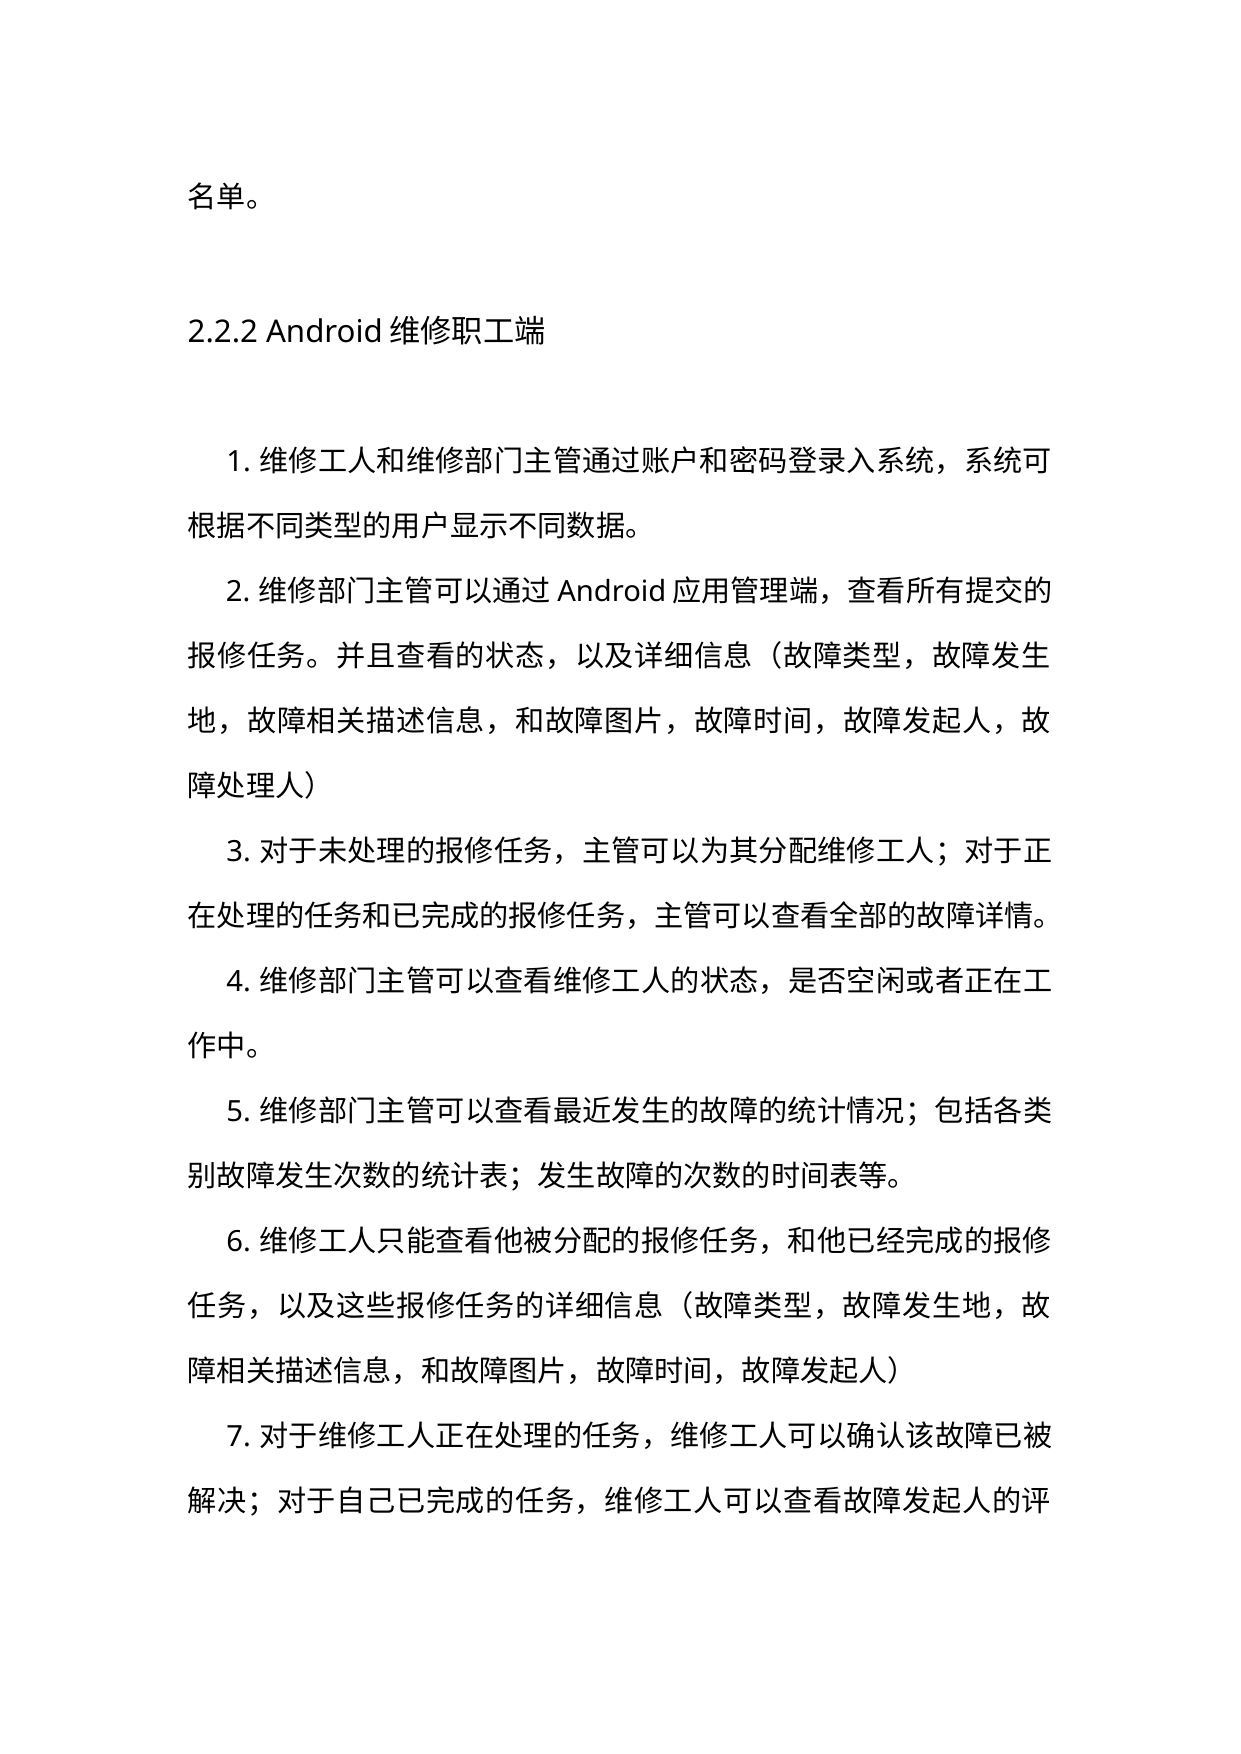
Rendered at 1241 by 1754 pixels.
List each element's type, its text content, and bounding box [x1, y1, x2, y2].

text 5. 维修部门主管可以查看最近发生的故障的统计情况；包括各类别故障发生次数的统计表；发生故障的次数的时间表等。 [187, 1076, 1053, 1206]
text 6. 维修工人只能查看他被分配的报修任务，和他已经完成的报修任务，以及这些报修任务的详细信息（故障类型，故障发生地，故障相关描述信息，和故障图片，故障时间，故障发起人） [187, 1206, 1053, 1401]
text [187, 162, 1053, 227]
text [187, 1401, 1053, 1531]
text 1. 维修工人和维修部门主管通过账户和密码登录入系统，系统可根据不同类型的用户显示不同数据。 [187, 426, 1053, 556]
text 4. 维修部门主管可以查看维修工人的状态，是否空闲或者正在工作中。 [187, 946, 1053, 1076]
subtitle 2.2.2 Android维修职工端 [187, 296, 1053, 361]
text 2. 维修部门主管可以通过Android应用管理端，查看所有提交的报修任务。并且查看的状态，以及详细信息（故障类型，故障发生地，故障相关描述信息，和故障图片，故障时间，故障发起人，故障处理人） [187, 556, 1053, 816]
text 3. 对于未处理的报修任务，主管可以为其分配维修工人；对于正在处理的任务和已完成的报修任务，主管可以查看全部的故障详情。 [187, 816, 1053, 946]
